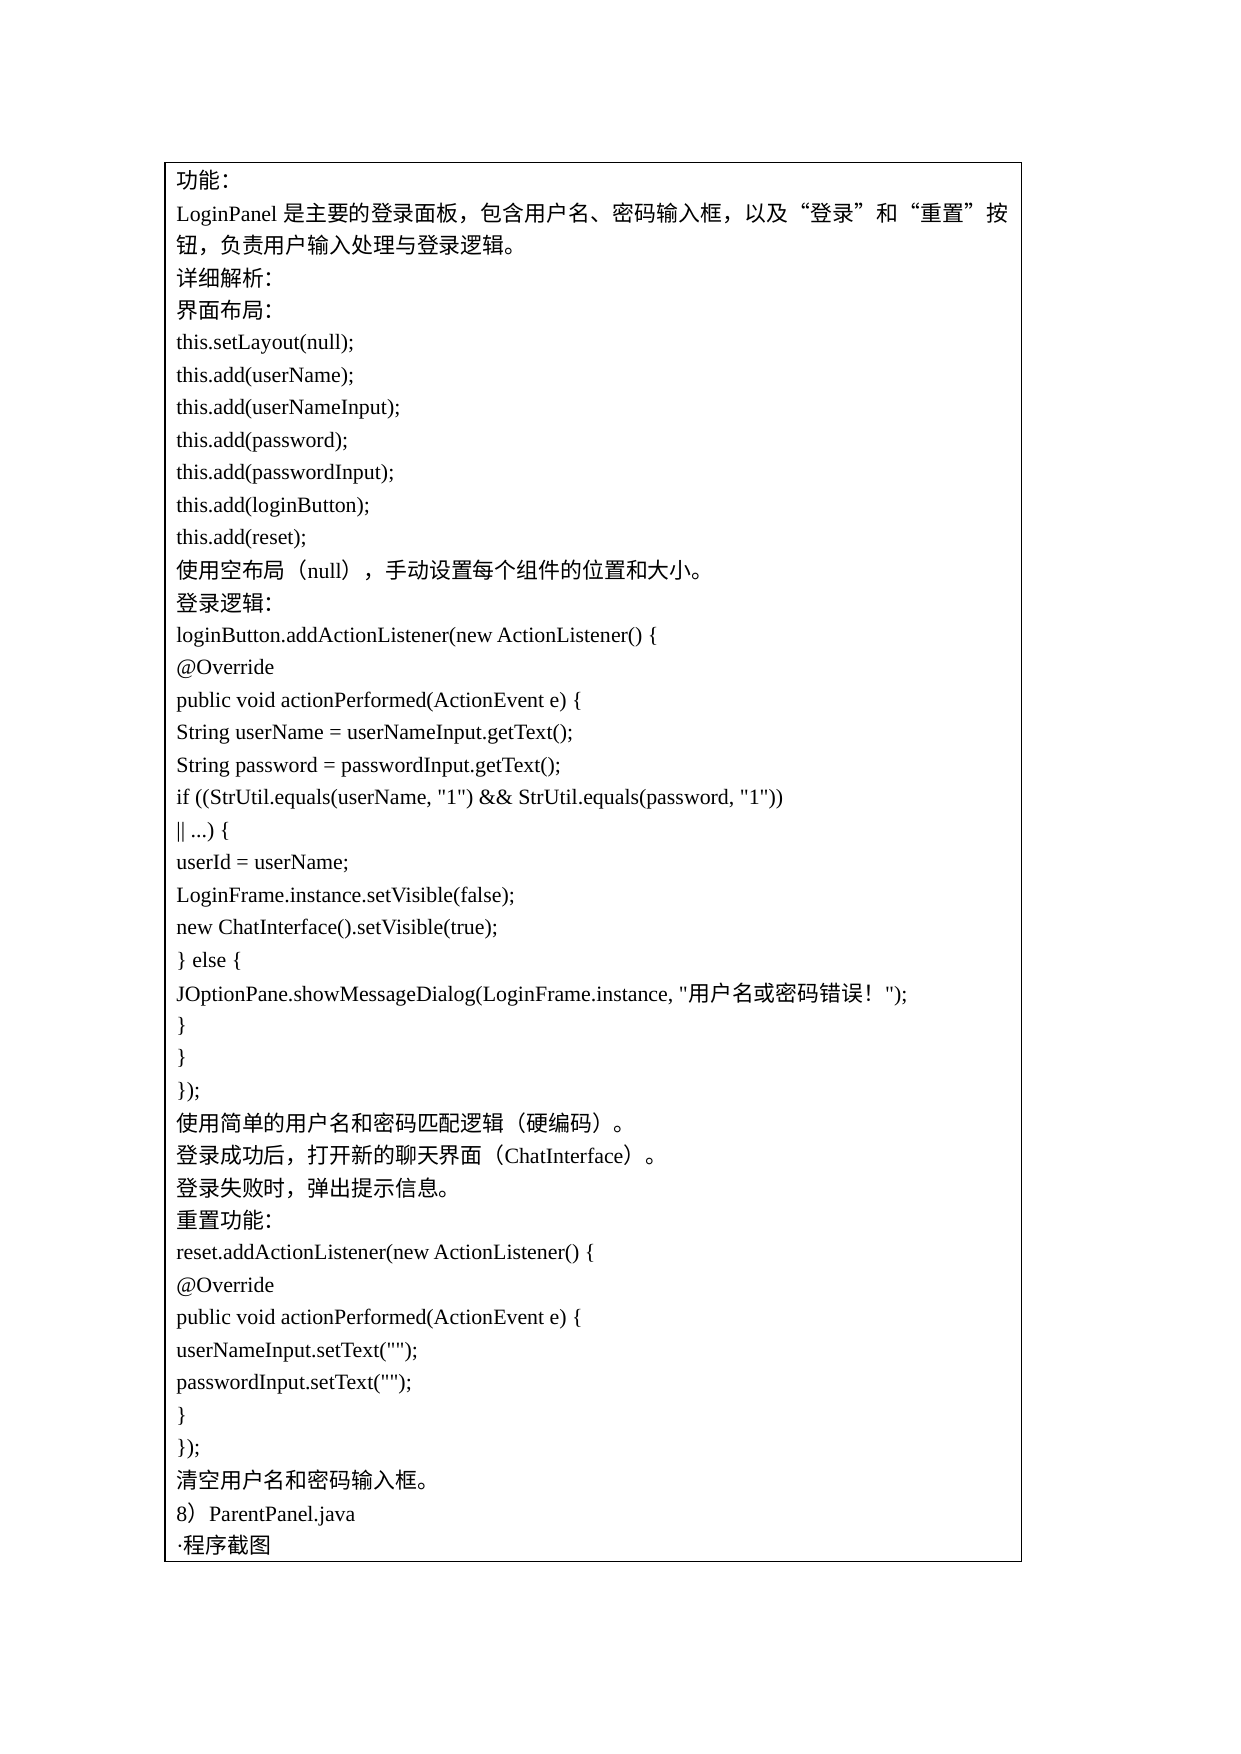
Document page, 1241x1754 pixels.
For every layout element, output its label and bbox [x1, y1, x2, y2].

table_header [166, 163, 1021, 1561]
